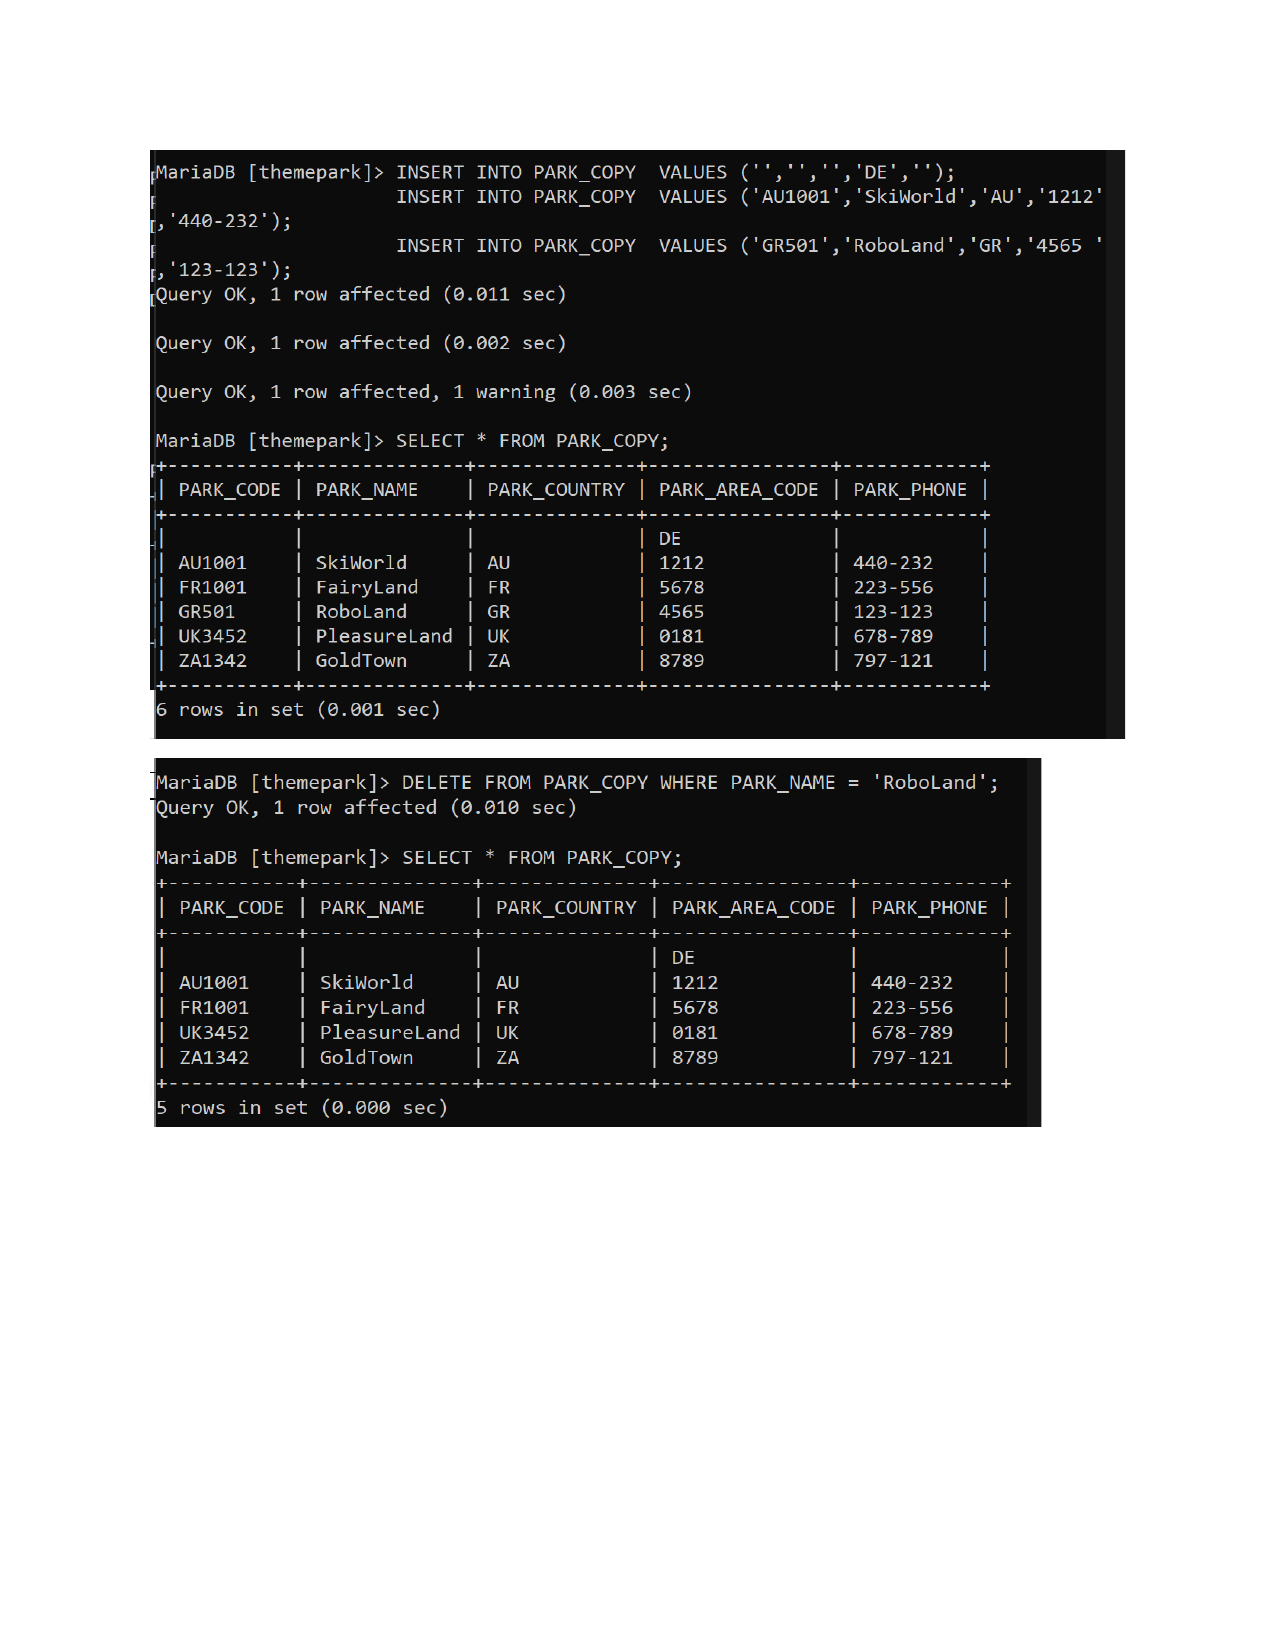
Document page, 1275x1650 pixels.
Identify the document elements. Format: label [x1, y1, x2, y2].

picture [150, 758, 1042, 1127]
picture [150, 150, 1125, 739]
